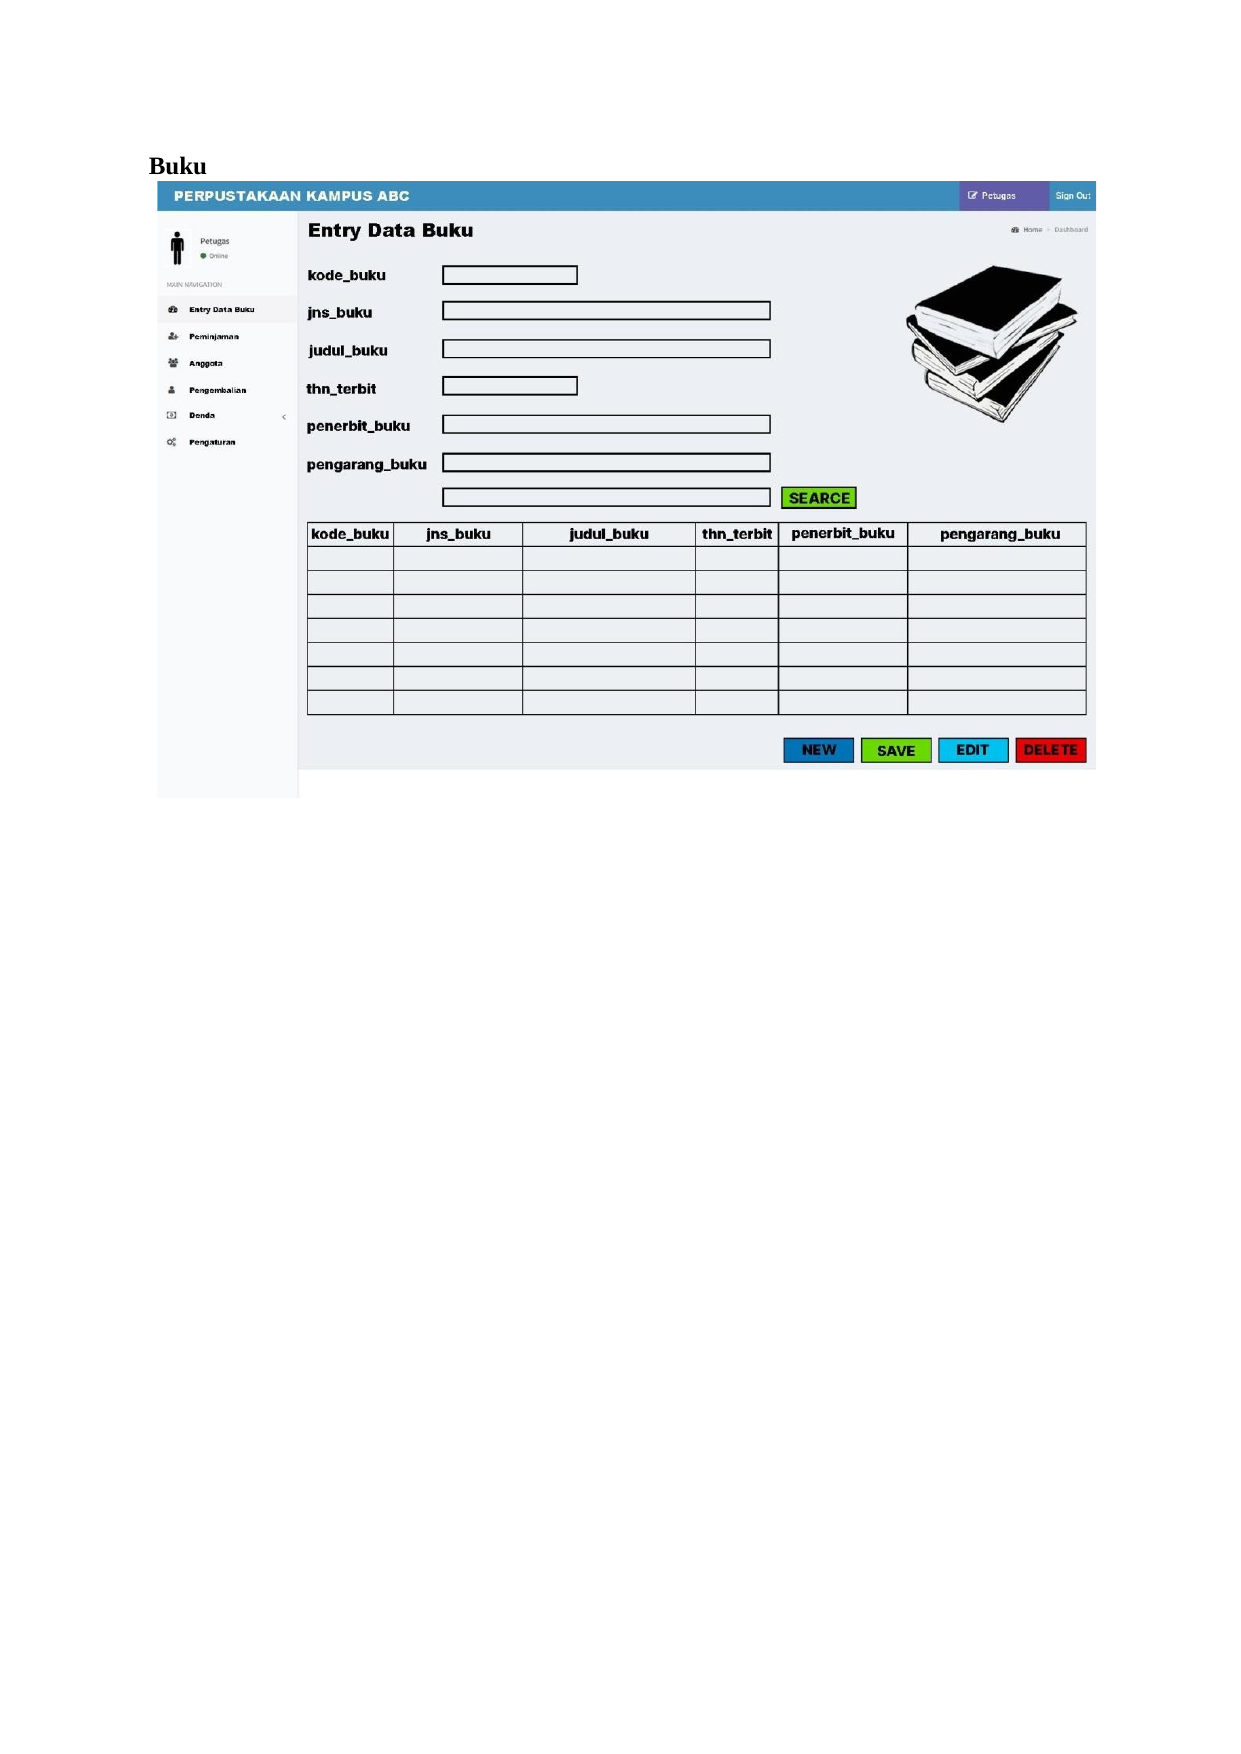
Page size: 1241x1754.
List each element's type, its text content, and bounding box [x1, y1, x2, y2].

picture [157, 181, 1097, 798]
text Buku [148, 151, 1111, 180]
